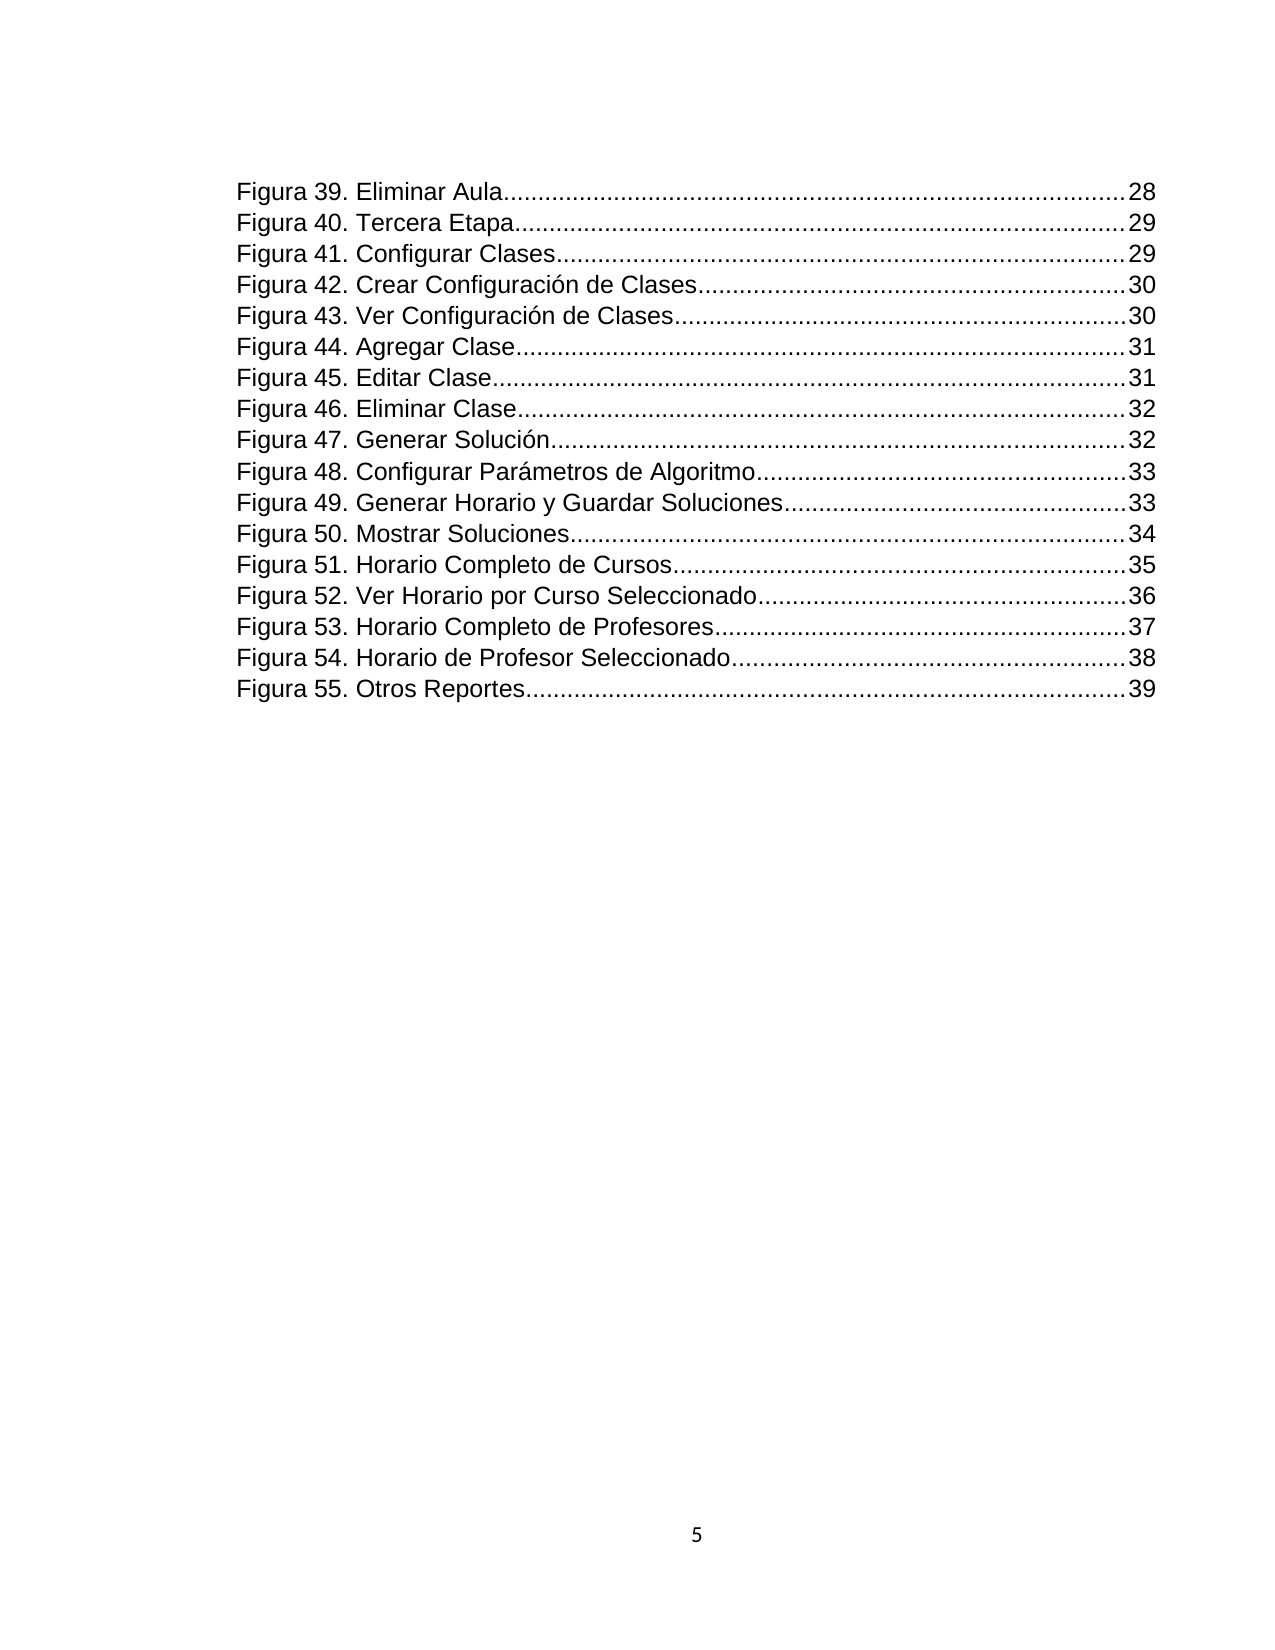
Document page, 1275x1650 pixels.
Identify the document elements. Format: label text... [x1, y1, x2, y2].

text Figura 41. Configurar Clases 29 [236, 239, 1157, 268]
text Figura 39. Eliminar Aula 28 [236, 177, 1157, 206]
text Figura 50. Mostrar Soluciones 34 [236, 519, 1157, 547]
text Figura 46. Eliminar Clase 32 [236, 394, 1157, 423]
text Figura 49. Generar Horario y Guardar Soluciones 33 [236, 488, 1157, 516]
text Figura 48. Configurar Parámetros de Algoritmo 33 [236, 457, 1157, 485]
text Figura 44. Agregar Clase 31 [236, 332, 1157, 361]
text Figura 42. Crear Configuración de Clases 30 [236, 270, 1157, 299]
text Figura 47. Generar Solución 32 [236, 426, 1157, 454]
text Figura 55. Otros Reportes 39 [236, 674, 1157, 703]
text Figura 45. Editar Clase 31 [236, 363, 1157, 392]
text Figura 52. Ver Horario por Curso Seleccionado 36 [236, 581, 1157, 609]
text Figura 54. Horario de Profesor Seleccionado 38 [236, 643, 1157, 672]
text Figura 43. Ver Configuración de Clases 30 [236, 301, 1157, 330]
text Figura 53. Horario Completo de Profesores 37 [236, 612, 1157, 641]
text Figura 40. Tercera Etapa 29 [236, 208, 1157, 237]
text Figura 51. Horario Completo de Cursos 35 [236, 550, 1157, 578]
